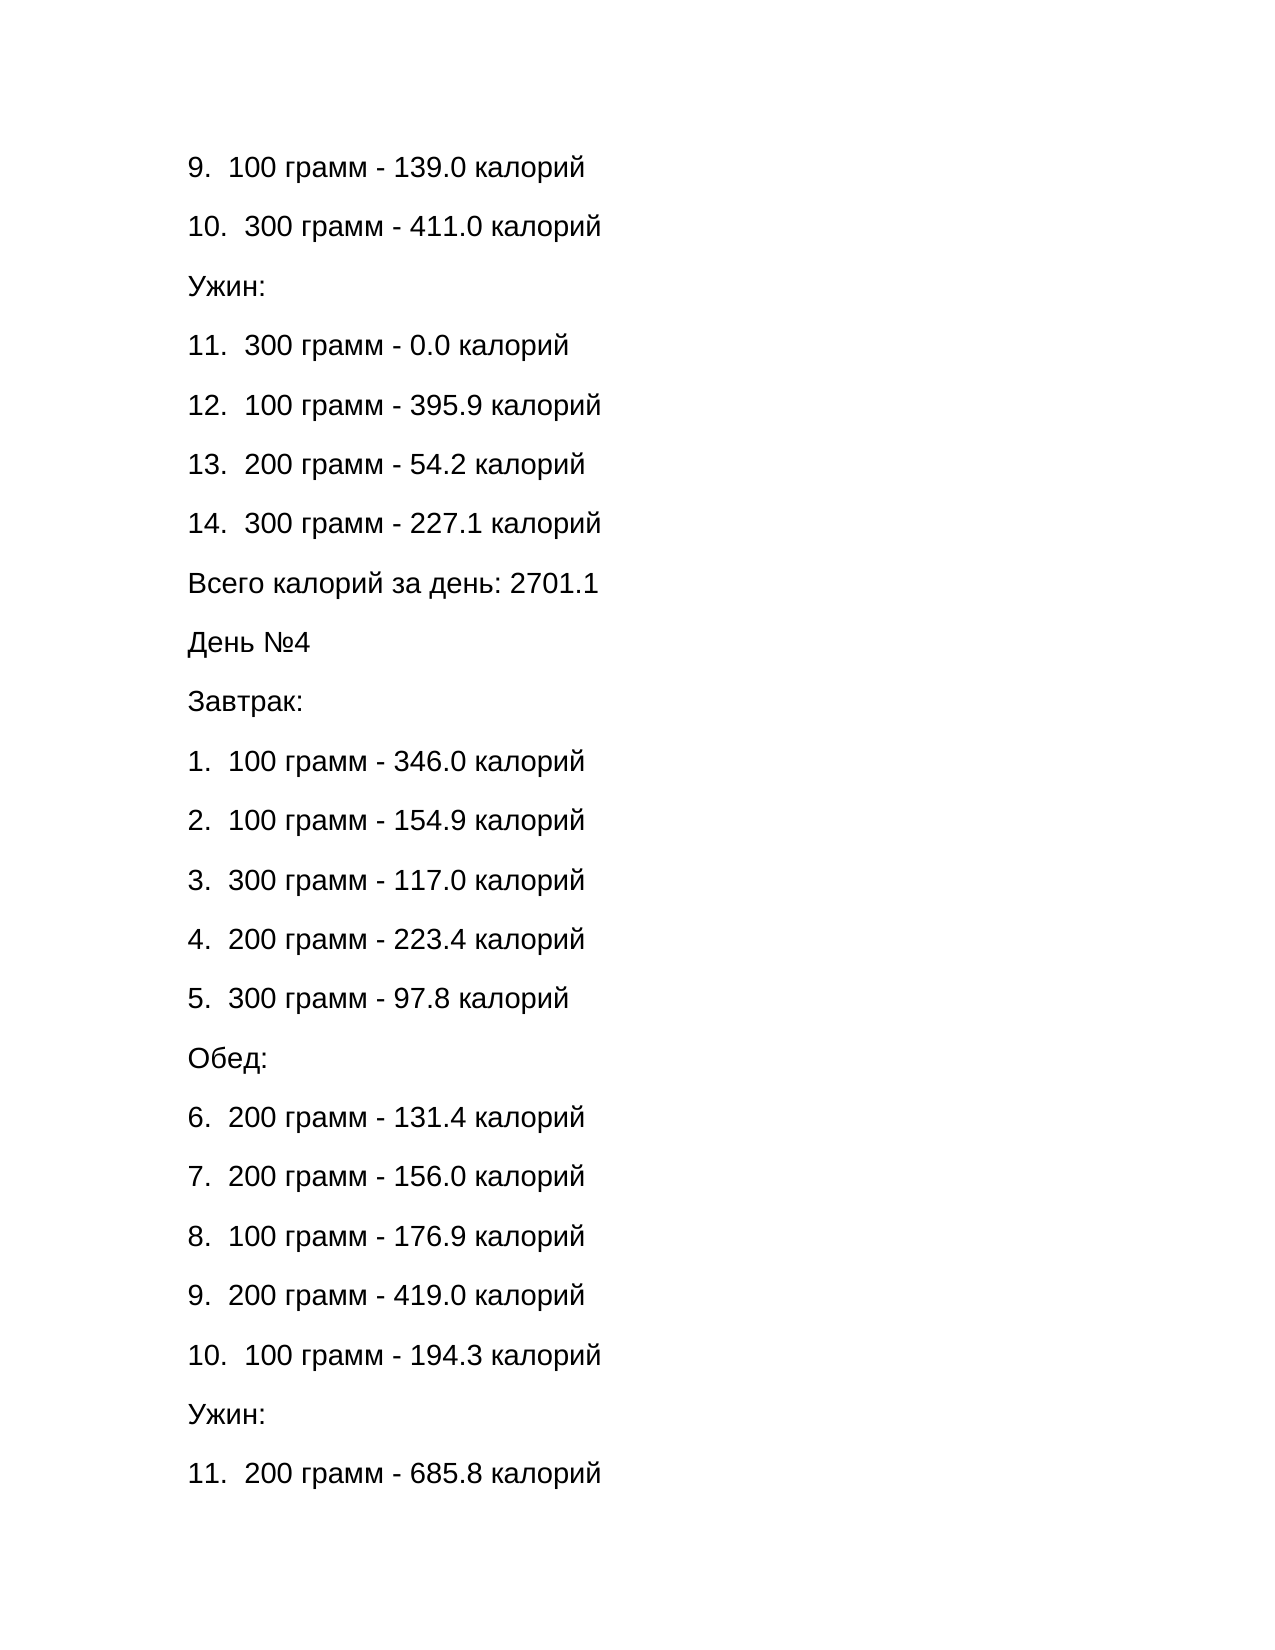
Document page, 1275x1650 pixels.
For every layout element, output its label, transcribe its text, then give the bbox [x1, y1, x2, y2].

text 7. 200 грамм - 156.0 калорий [187, 1159, 1087, 1193]
text 12. 100 грамм - 395.9 калорий [187, 387, 1087, 421]
text Ужин: [187, 269, 1087, 302]
text 13. 200 грамм - 54.2 калорий [187, 447, 1087, 480]
text День №4 [187, 625, 1087, 658]
text 8. 100 грамм - 176.9 калорий [187, 1219, 1087, 1252]
text 10. 100 грамм - 194.3 калорий [187, 1337, 1087, 1371]
text 6. 200 грамм - 131.4 калорий [187, 1100, 1087, 1133]
text 9. 100 грамм - 139.0 калорий [187, 150, 1087, 183]
text 4. 200 грамм - 223.4 калорий [187, 922, 1087, 955]
text 5. 300 грамм - 97.8 калорий [187, 981, 1087, 1015]
text 11. 200 грамм - 685.8 калорий [187, 1456, 1087, 1490]
text 1. 100 грамм - 346.0 калорий [187, 744, 1087, 777]
text 11. 300 грамм - 0.0 калорий [187, 328, 1087, 362]
text Ужин: [187, 1397, 1087, 1430]
text 9. 200 грамм - 419.0 калорий [187, 1278, 1087, 1312]
text 10. 300 грамм - 411.0 калорий [187, 209, 1087, 243]
text 3. 300 грамм - 117.0 калорий [187, 862, 1087, 896]
text 2. 100 грамм - 154.9 калорий [187, 803, 1087, 837]
text 14. 300 грамм - 227.1 калорий [187, 506, 1087, 540]
text Завтрак: [187, 684, 1087, 718]
text Всего калорий за день: 2701.1 [187, 566, 1087, 599]
text Обед: [187, 1041, 1087, 1074]
